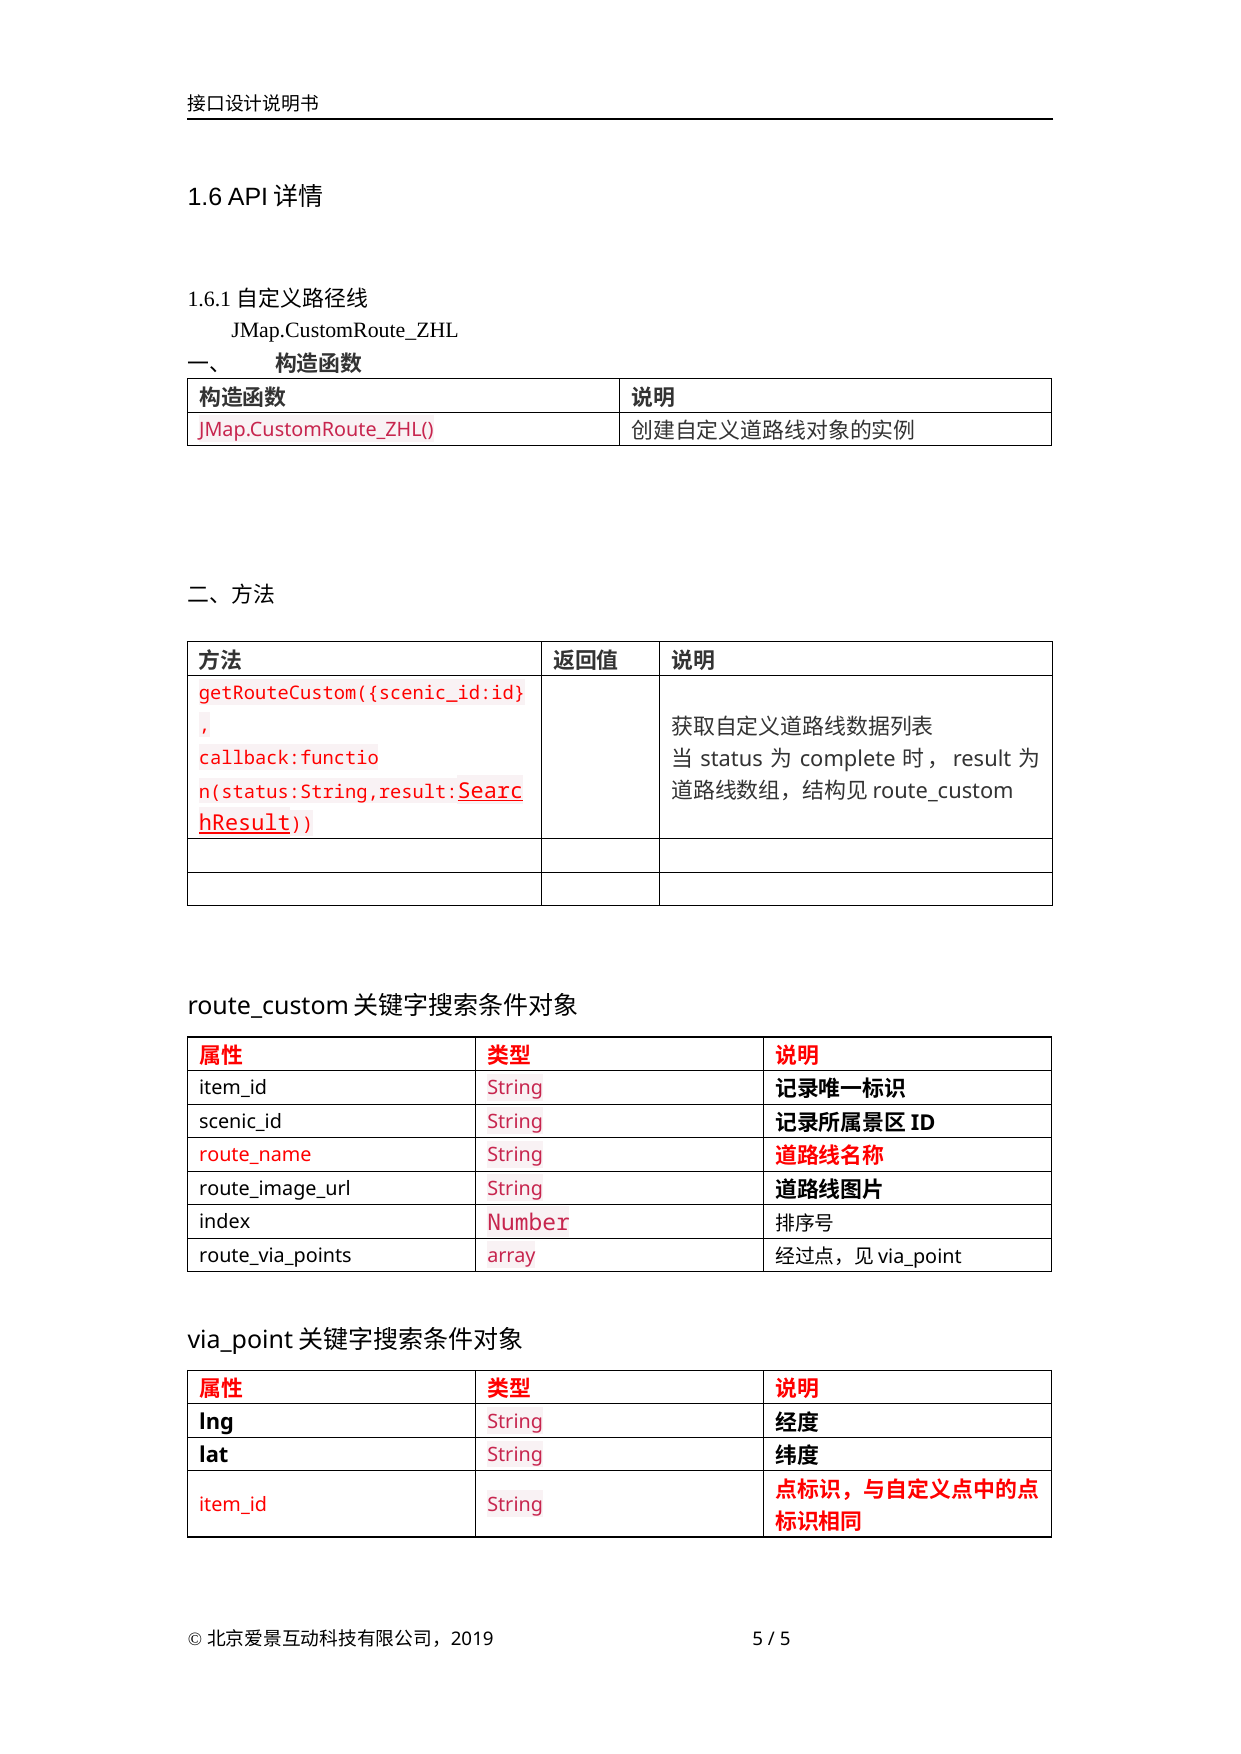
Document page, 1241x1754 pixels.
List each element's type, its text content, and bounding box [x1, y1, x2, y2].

text JMap.CustomRoute_ZHL [187, 313, 1053, 346]
table_cell String [476, 1105, 763, 1137]
table_cell 道路线名称 [764, 1138, 1051, 1171]
table_cell String [476, 1172, 763, 1204]
table_header 说明 [764, 1371, 1051, 1403]
table_cell 创建自定义道路线对象的实例 [620, 413, 1051, 445]
table_cell array [476, 1239, 763, 1271]
table_cell String [476, 1138, 763, 1171]
text via_point关键字搜索条件对象 [187, 1305, 1053, 1370]
table_cell index [188, 1205, 475, 1238]
table_cell [188, 873, 541, 905]
table_cell route_image_url [188, 1172, 475, 1204]
table_cell Number [476, 1205, 763, 1238]
table_cell String [476, 1471, 763, 1536]
table_header 说明 [620, 379, 1051, 412]
table_cell String [476, 1438, 763, 1470]
table_cell item_id [188, 1471, 475, 1536]
table_header 返回值 [542, 642, 659, 675]
text 二、方法 [187, 576, 1053, 609]
text route_custom关键字搜索条件对象 [187, 971, 1053, 1036]
table_header 属性 [188, 1371, 475, 1403]
table_cell String [476, 1404, 763, 1437]
table_header 类型 [476, 1371, 763, 1403]
table_cell 经过点，见via_point [764, 1239, 1051, 1271]
table_cell [542, 839, 659, 872]
table_cell 经度 [764, 1404, 1051, 1437]
table_cell 获取自定义道路线数据列表 当status为complete时，result为道路线数组，结构见route_custom [660, 676, 1052, 838]
table_cell String [476, 1071, 763, 1103]
table_header 说明 [764, 1038, 1051, 1070]
table_cell 记录所属景区ID [764, 1105, 1051, 1137]
table_cell 排序号 [764, 1205, 1051, 1238]
table_cell lat [188, 1438, 475, 1470]
table_cell [188, 839, 541, 872]
table_cell scenic_id [188, 1105, 475, 1137]
text 1.6.1 自定义路径线 [187, 281, 1053, 313]
table_cell [660, 873, 1052, 905]
table_cell getRouteCustom({scenic_id:id}, callback:function(status:String,result:SearchResult)) [188, 676, 541, 838]
table_cell 道路线图片 [764, 1172, 1051, 1204]
table_cell 点标识，与自定义点中的点标识相同 [764, 1471, 1051, 1536]
table_cell [542, 676, 659, 838]
list 构造函数 [187, 346, 1053, 378]
table_cell 记录唯一标识 [764, 1071, 1051, 1103]
table_header 属性 [188, 1038, 475, 1070]
subtitle 1.6 API详情 [187, 162, 1053, 227]
table_cell JMap.CustomRoute_ZHL() [188, 413, 619, 445]
table_cell lng [188, 1404, 475, 1437]
table_cell route_name [188, 1138, 475, 1171]
table_header 构造函数 [188, 379, 619, 412]
table_cell route_via_points [188, 1239, 475, 1271]
table_cell item_id [188, 1071, 475, 1103]
table_header 类型 [476, 1038, 763, 1070]
table_cell [542, 873, 659, 905]
table_cell [660, 839, 1052, 872]
table_header 方法 [188, 642, 541, 675]
table_header 说明 [660, 642, 1052, 675]
table_cell 纬度 [764, 1438, 1051, 1470]
